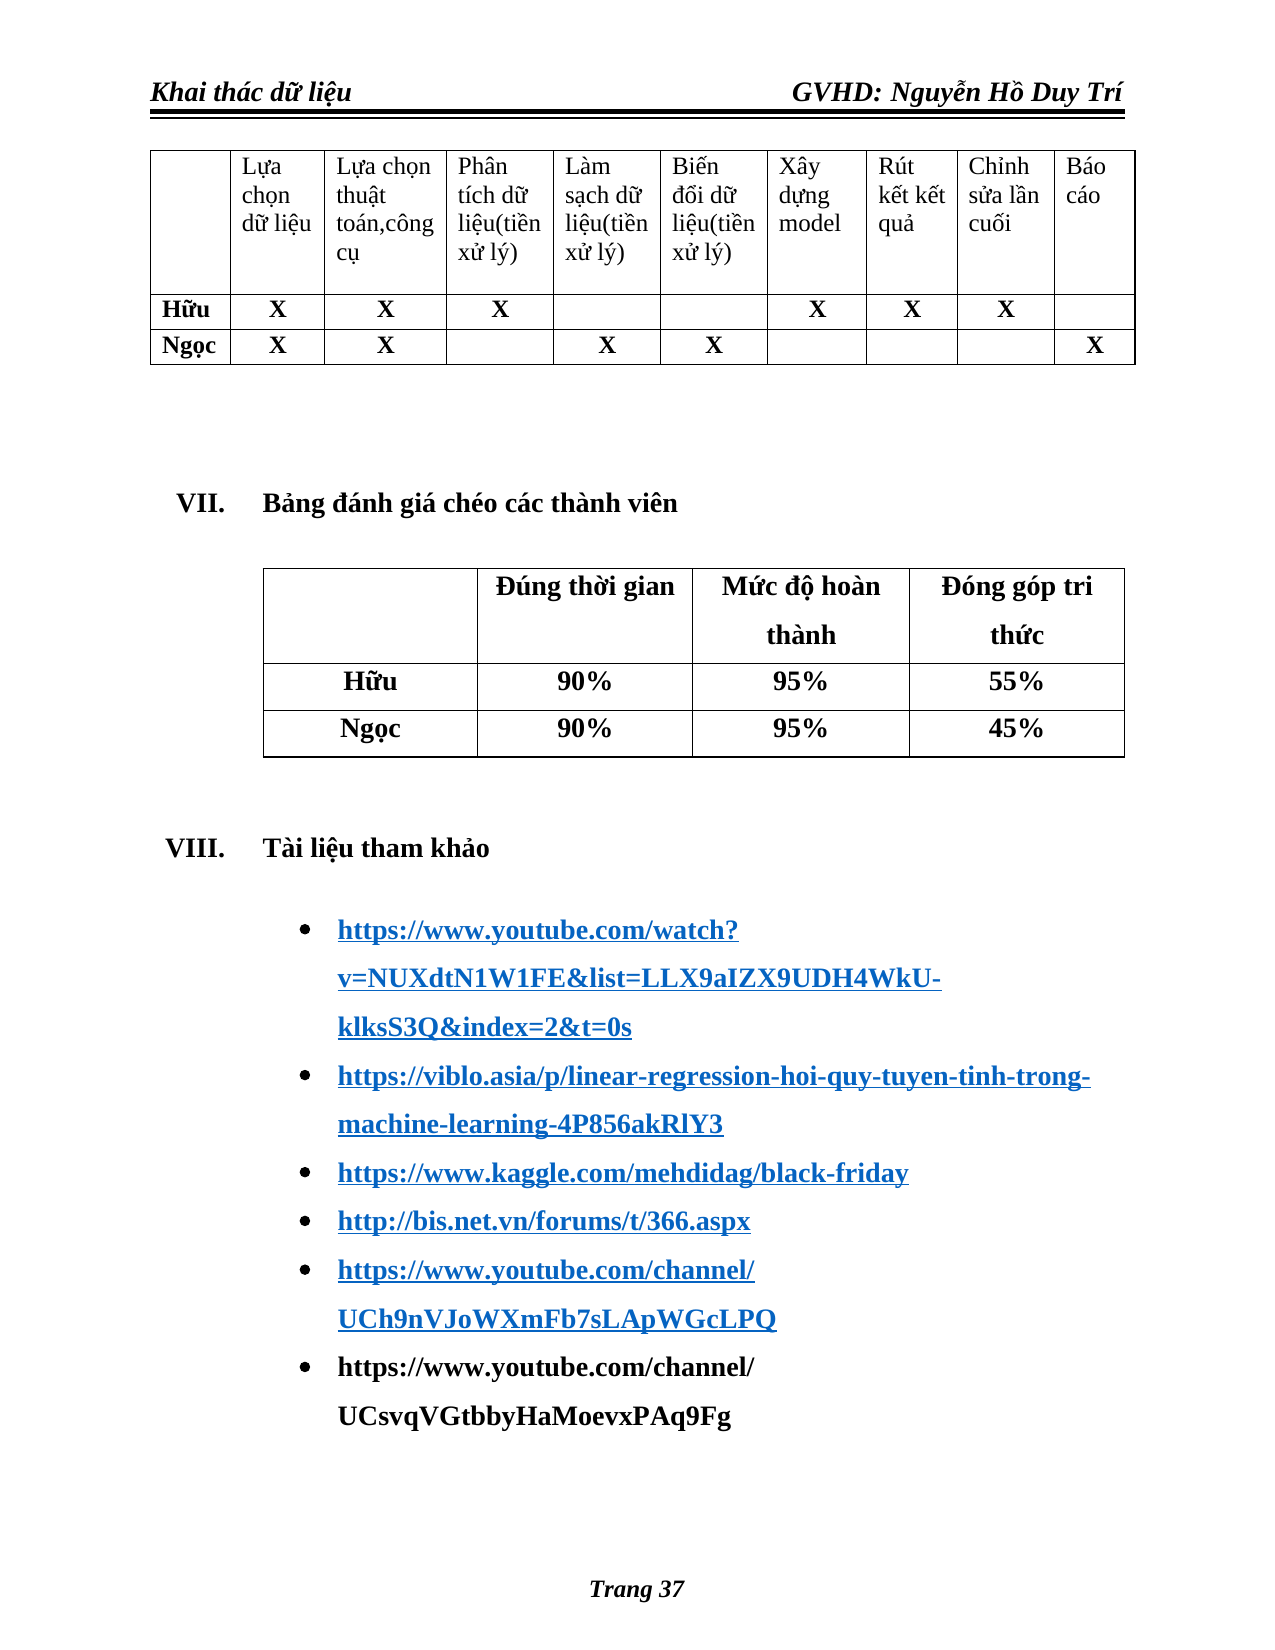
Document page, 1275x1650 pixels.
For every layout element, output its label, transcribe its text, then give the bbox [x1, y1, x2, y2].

table_cell X [231, 295, 324, 329]
table_header Đóng góp tri thức [910, 569, 1124, 663]
list https://viblo.asia/p/linear-regression-hoi-quy-tuyen-tinh-trong-machine-learning-4P856akRlY3 [300, 1058, 1125, 1139]
table_header Báo cáo [1055, 151, 1134, 293]
table_cell Ngọc [151, 330, 230, 364]
table_header Lựa chọn thuật toán,công cụ [325, 151, 446, 293]
table_cell [867, 330, 957, 364]
list http://bis.net.vn/forums/t/366.aspx [300, 1204, 1125, 1237]
table_cell 95% [693, 664, 909, 710]
table_header Mức độ hoàn thành [693, 569, 909, 663]
table_cell [1055, 295, 1134, 329]
table_cell 90% [478, 664, 692, 710]
table_header [264, 569, 477, 663]
subtitle Bảng đánh giá chéo các thành viên [225, 486, 1125, 519]
table_cell X [867, 295, 957, 329]
list https://www.youtube.com/channel/UCh9nVJoWXmFb7sLApWGcLPQ [300, 1253, 1125, 1334]
table_cell Ngọc [264, 711, 477, 756]
table_cell X [768, 295, 866, 329]
table_cell X [661, 330, 767, 364]
table_cell Hữu [151, 295, 230, 329]
table_header Biến đổi dữ liệu(tiền xử lý) [661, 151, 767, 293]
table_cell X [325, 295, 446, 329]
table_cell 45% [910, 711, 1124, 756]
table_header Rút kết kết quả [867, 151, 957, 293]
table_cell 55% [910, 664, 1124, 710]
table_header Làm sạch dữ liệu(tiền xử lý) [554, 151, 660, 293]
list https://www.youtube.com/channel/UCsvqVGtbbyHaMoevxPAq9Fg [300, 1350, 1125, 1431]
table_cell 95% [693, 711, 909, 756]
list https://www.youtube.com/watch?v=NUXdtN1W1FE&list=LLX9aIZX9UDH4WkU-klksS3Q&index=2&t=0s [300, 913, 1125, 1042]
table_header Chỉnh sửa lần cuối [958, 151, 1054, 293]
table_header [151, 151, 230, 293]
table_cell [661, 295, 767, 329]
table_cell [447, 330, 553, 364]
table_cell [958, 330, 1054, 364]
table_header Lựa chọn dữ liệu [231, 151, 324, 293]
table_cell 90% [478, 711, 692, 756]
list https://www.kaggle.com/mehdidag/black-friday [300, 1156, 1125, 1188]
table_header Xây dựng model [768, 151, 866, 293]
table_cell X [1055, 330, 1134, 364]
subtitle Tài liệu tham khảo [225, 831, 1125, 863]
table_cell X [231, 330, 324, 364]
table_cell X [447, 295, 553, 329]
table_cell [768, 330, 866, 364]
table_header Phân tích dữ liệu(tiền xử lý) [447, 151, 553, 293]
table_cell X [554, 330, 660, 364]
table_cell X [325, 330, 446, 364]
table_cell X [958, 295, 1054, 329]
table_header Đúng thời gian [478, 569, 692, 663]
table_cell Hữu [264, 664, 477, 710]
table_cell [554, 295, 660, 329]
